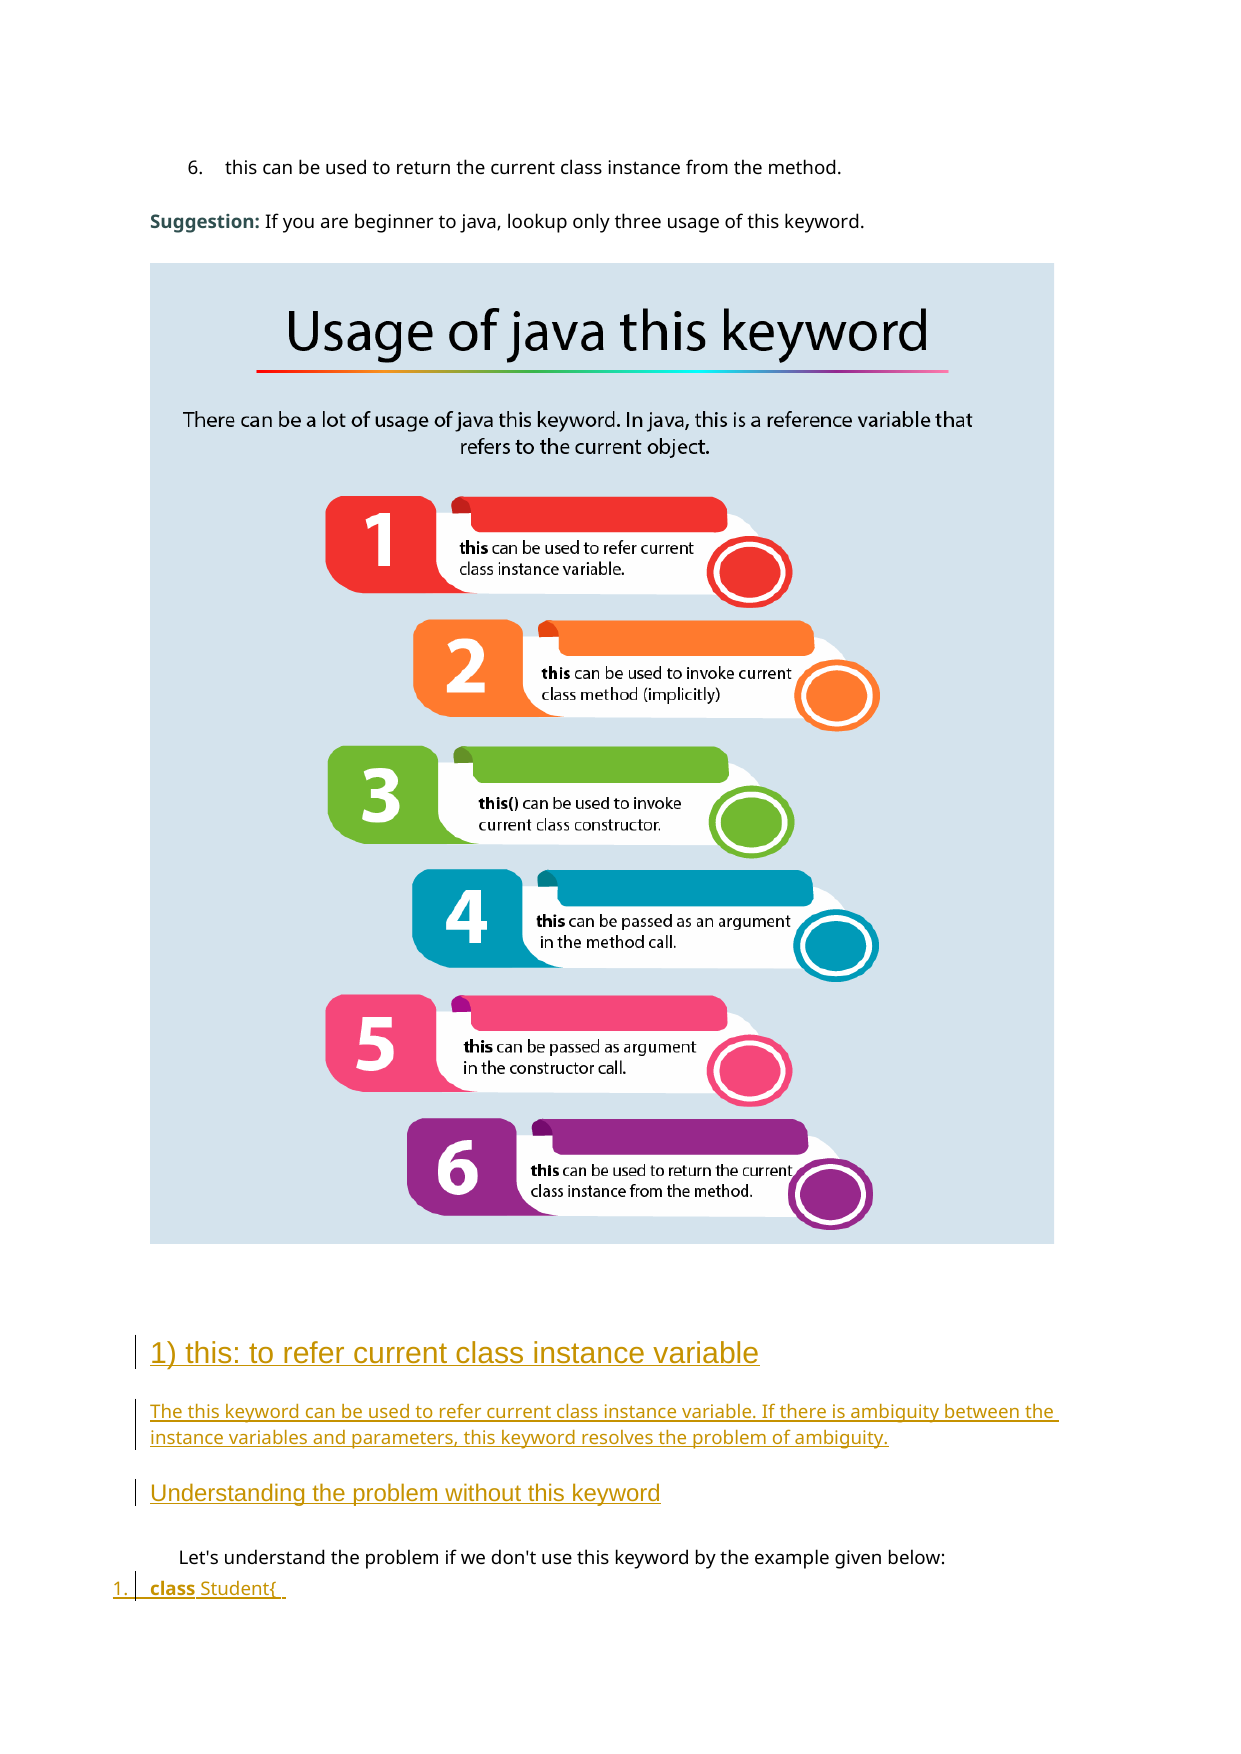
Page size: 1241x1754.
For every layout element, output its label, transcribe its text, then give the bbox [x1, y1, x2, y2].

list this can be used to return the current class instance from the method. [187, 150, 1090, 180]
table_header Let's understand the problem if we don't use this keyword by the example given below: [149, 1536, 1240, 1571]
picture [150, 263, 1055, 1244]
text Suggestion: If you are beginner to java, lookup only three usage of this keyword. [150, 209, 1090, 234]
